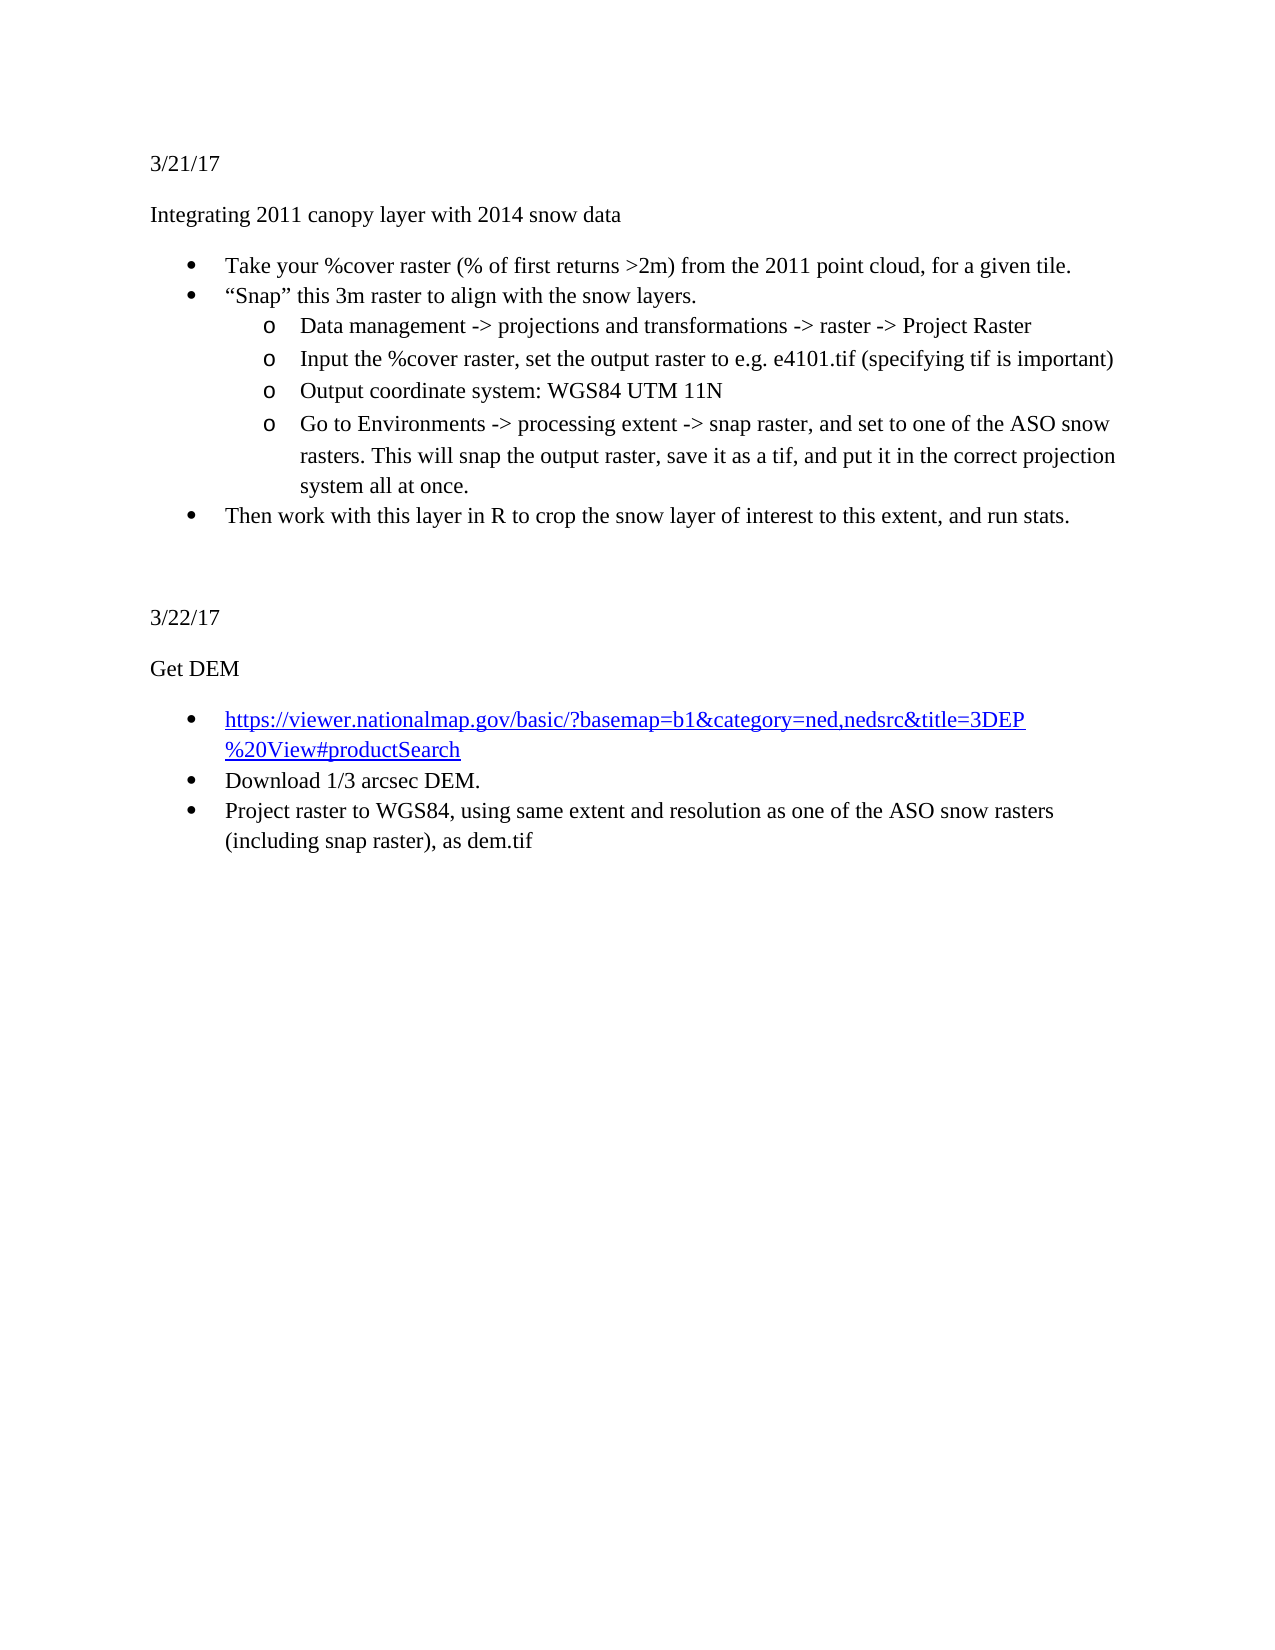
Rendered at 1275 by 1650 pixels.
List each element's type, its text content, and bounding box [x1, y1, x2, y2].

list Data management -> projections and transformations -> raster -> Project Raster [262, 312, 1125, 341]
list Input the %cover raster, set the output raster to e.g. e4101.tif (specifying tif is important) [262, 345, 1125, 373]
list Download 1/3 arcsec DEM. [187, 767, 1125, 793]
list Take your %cover raster (% of first returns >2m) from the 2011 point cloud, for a given tile. [187, 252, 1125, 278]
list Output coordinate system: WGS84 UTM 11N [262, 377, 1125, 406]
list https://viewer.nationalmap.gov/basic/?basemap=b1&category=ned,nedsrc&title=3DEP%20View#productSearch [187, 706, 1125, 763]
list Go to Environments -> processing extent -> snap raster, and set to one of the ASO snow rasters. This will snap the output raster, save it as a tif, and put it in the correct projection system all at once. [262, 410, 1125, 498]
list Project raster to WGS84, using same extent and resolution as one of the ASO snow rasters (including snap raster), as dem.tif [187, 797, 1125, 853]
text Integrating 2011 canopy layer with 2014 snow data [150, 201, 1125, 227]
list “Snap” this 3m raster to align with the snow layers. [187, 282, 1125, 309]
text 3/22/17 [150, 604, 1125, 631]
text 3/21/17 [150, 150, 1125, 176]
list Then work with this layer in R to crop the snow layer of interest to this extent, and run stats. [187, 502, 1125, 528]
text Get DEM [150, 655, 1125, 682]
